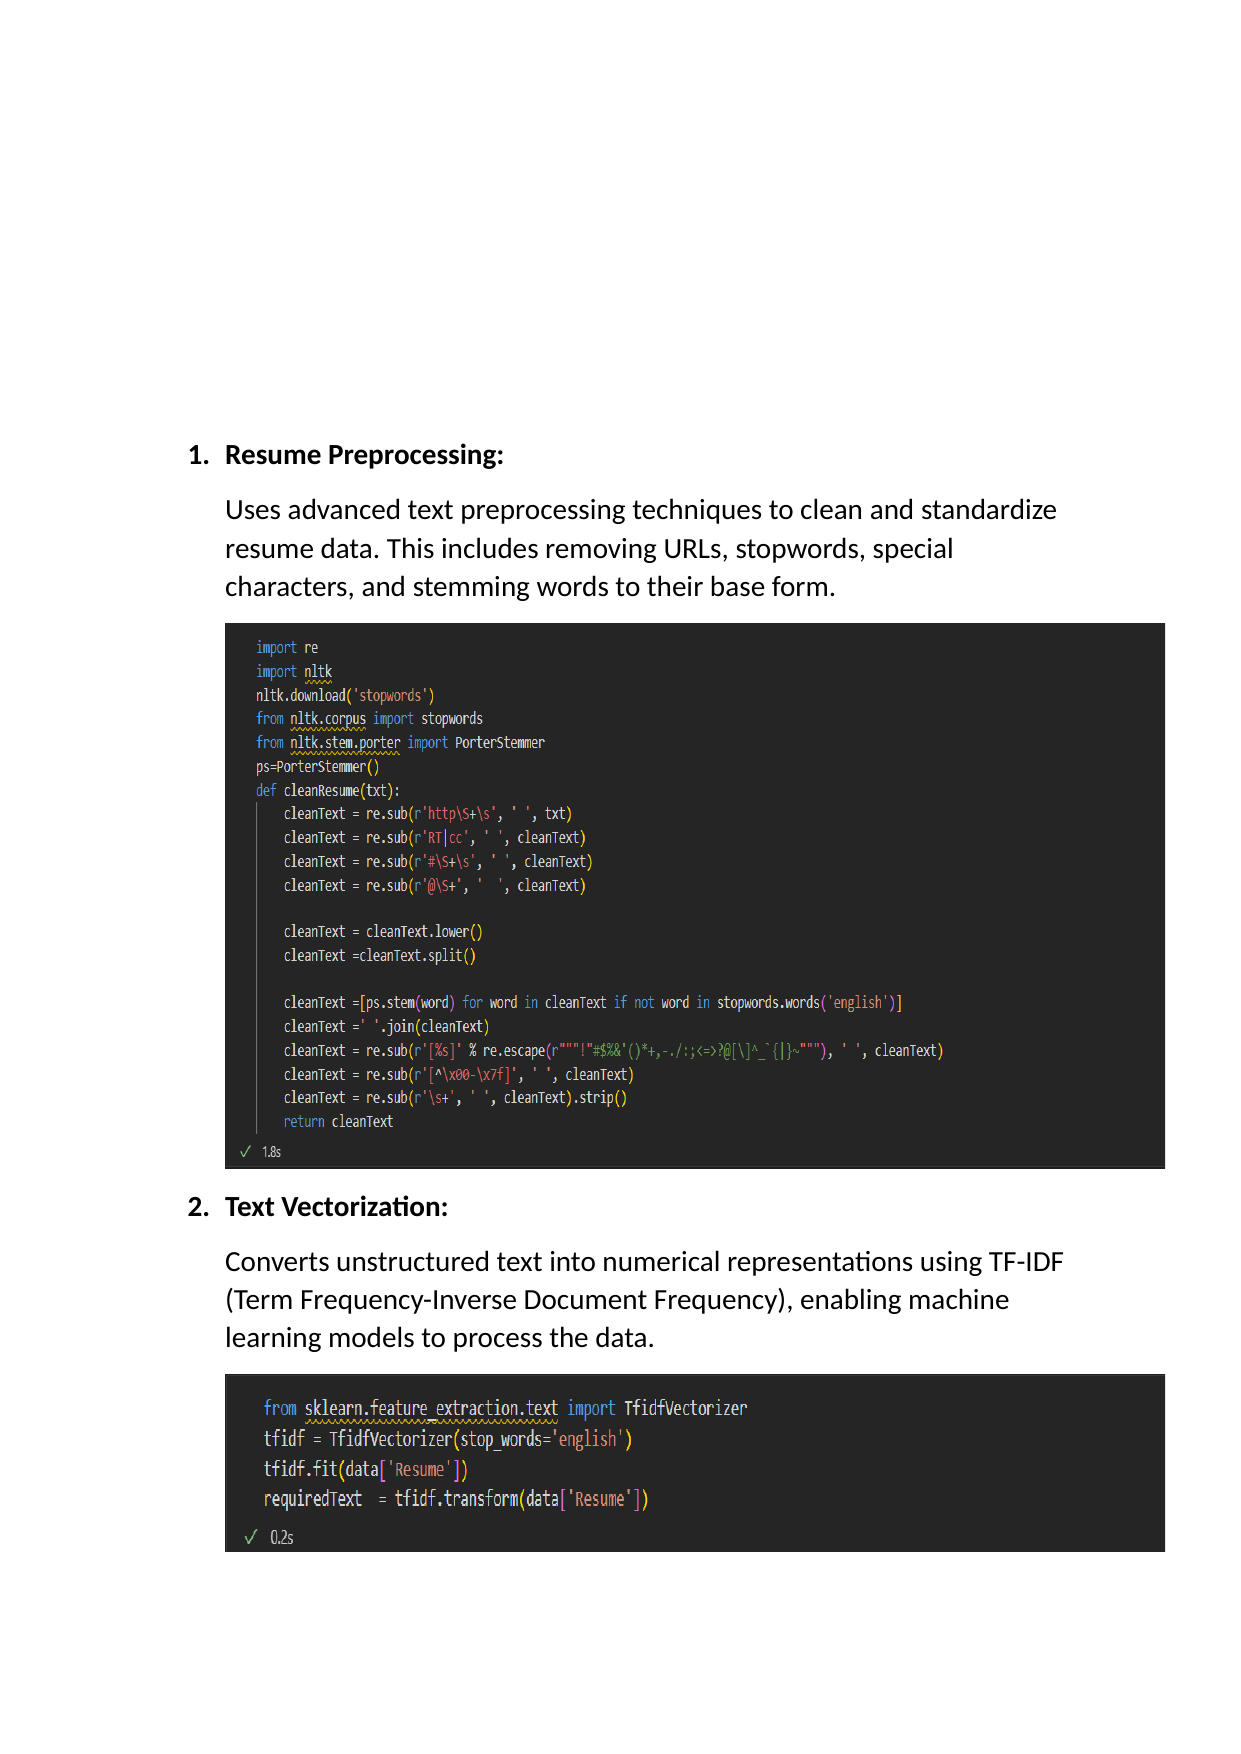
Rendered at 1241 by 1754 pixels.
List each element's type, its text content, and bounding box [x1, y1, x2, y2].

text Converts unstructured text into numerical representations using TF-IDF (Term Frequency-Inverse Document Frequency), enabling machine learning models to process the data. [225, 1243, 1090, 1355]
picture [225, 1374, 1166, 1552]
list Text Vectorization: [187, 1188, 1090, 1223]
text Uses advanced text preprocessing techniques to clean and standardize resume data. This includes removing URLs, stopwords, special characters, and stemming words to their base form. [225, 491, 1090, 604]
list Resume Preprocessing: [187, 436, 1090, 472]
picture [225, 623, 1166, 1169]
